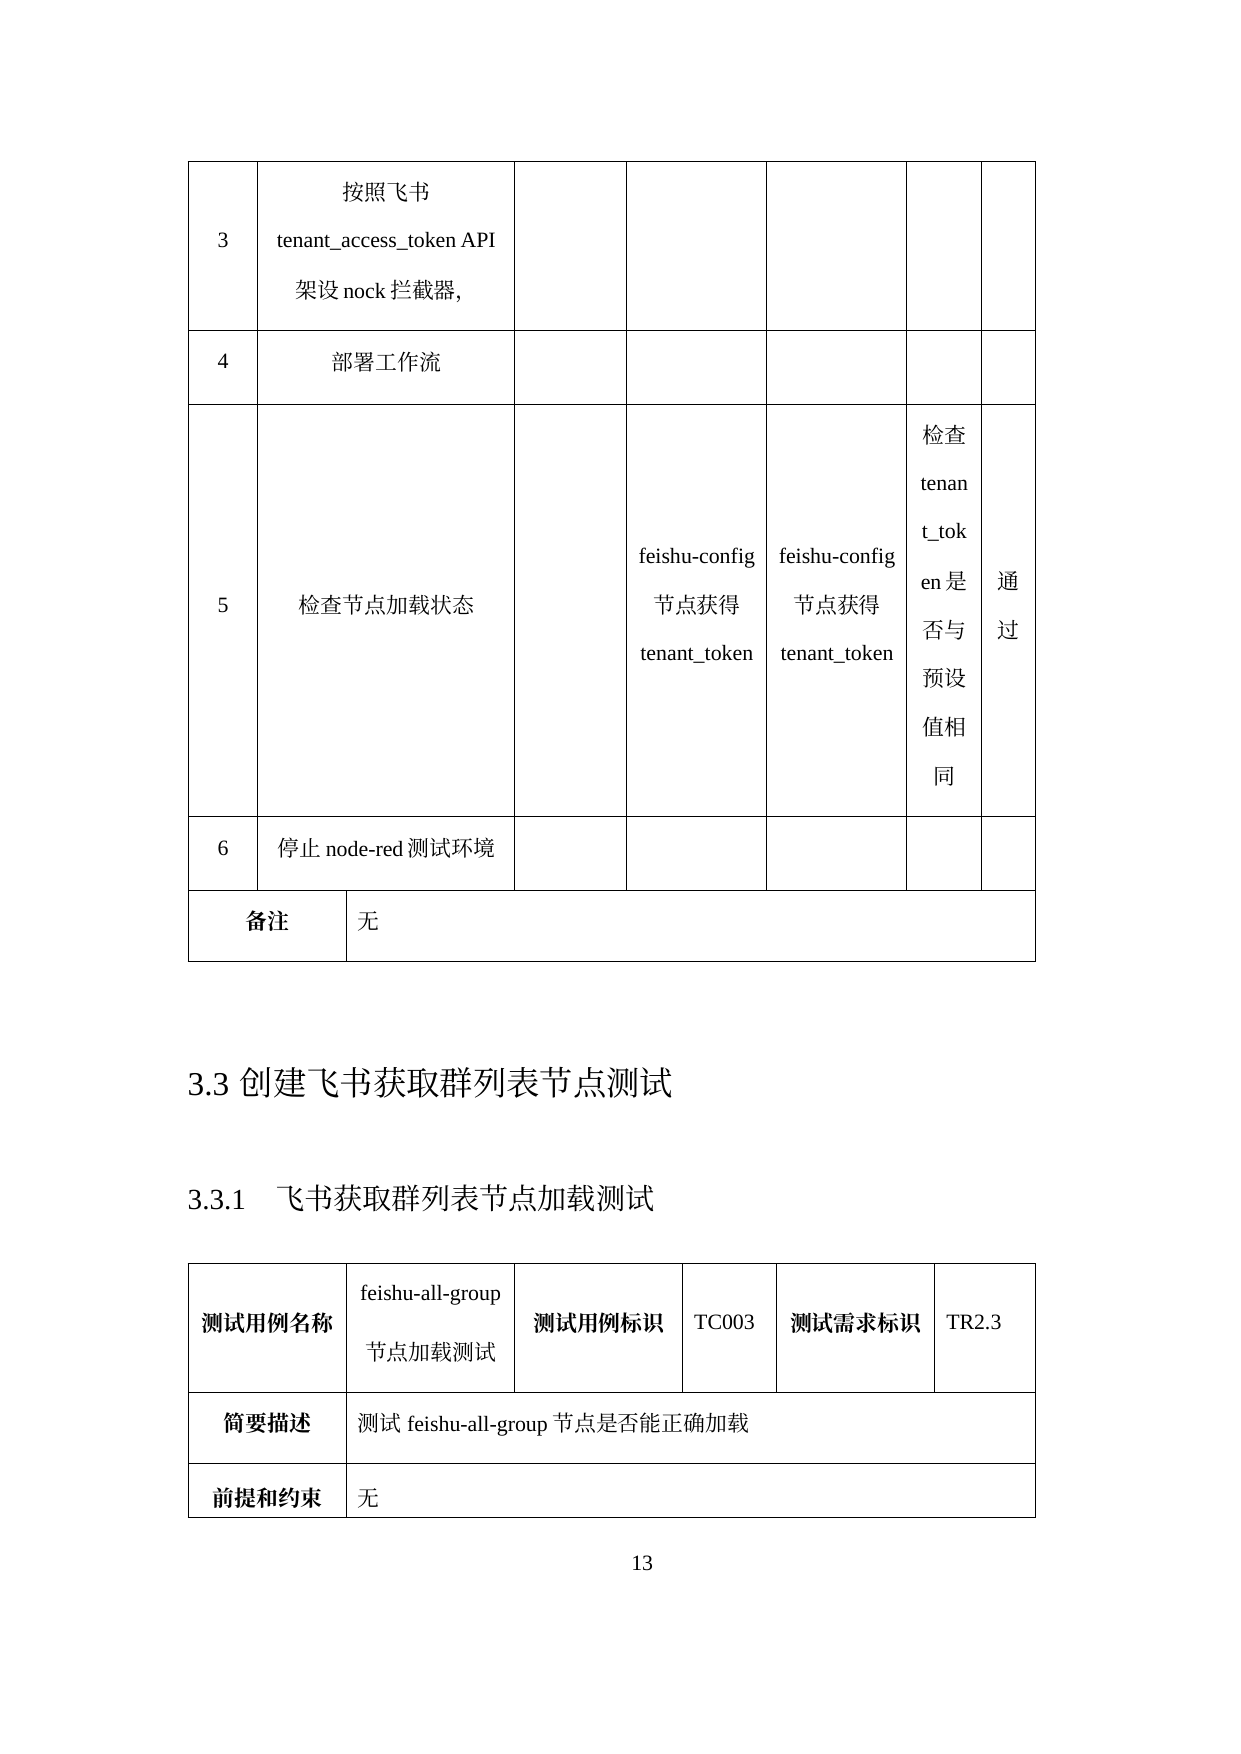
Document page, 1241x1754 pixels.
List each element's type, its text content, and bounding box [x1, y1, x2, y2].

table_cell [627, 817, 766, 890]
table_cell 无 [347, 1464, 1035, 1517]
table_header 测试用例标识 [515, 1264, 682, 1392]
table_cell [767, 817, 906, 890]
table_cell 前提和约束 [189, 1464, 346, 1517]
table_header 测试用例名称 [189, 1264, 346, 1392]
table_cell [767, 162, 906, 330]
table_cell 6 [189, 817, 257, 890]
table_cell 部署工作流 [258, 331, 514, 404]
table_cell 5 [189, 405, 257, 816]
table_cell [515, 331, 626, 404]
table_cell 无 [347, 891, 1035, 961]
table_cell [767, 331, 906, 404]
table_cell [982, 817, 1035, 890]
table_cell [627, 331, 766, 404]
table_cell 检查tenant_token是否与预设值相同 [907, 405, 981, 816]
table_cell 备注 [189, 891, 346, 961]
table_cell 测试 feishu-all-group节点是否能正确加载 [347, 1393, 1035, 1463]
subtitle 创建飞书获取群列表节点测试 [187, 1048, 1053, 1113]
table_cell 简要描述 [189, 1393, 346, 1463]
table_cell 通过 [982, 405, 1035, 816]
table_header TR2.3 [935, 1264, 1035, 1392]
table_cell [982, 331, 1035, 404]
table_cell [627, 162, 766, 330]
table_cell 按照飞书tenant_access_token API 架设nock拦截器， [258, 162, 514, 330]
table_cell [515, 817, 626, 890]
table_header 测试需求标识 [777, 1264, 934, 1392]
table_header TC003 [683, 1264, 776, 1392]
table_cell 4 [189, 331, 257, 404]
table_cell 3 [189, 162, 257, 330]
table_cell 检查节点加载状态 [258, 405, 514, 816]
table_cell [907, 817, 981, 890]
table_header feishu-all-group 节点加载测试 [347, 1264, 514, 1392]
table_cell [515, 162, 626, 330]
table_cell [907, 162, 981, 330]
table_cell 停止node-red测试环境 [258, 817, 514, 890]
table_cell feishu-config节点获得tenant_token [767, 405, 906, 816]
list 飞书获取群列表节点加载测试 [187, 1164, 1053, 1229]
table_cell [907, 331, 981, 404]
table_cell feishu-config节点获得tenant_token [627, 405, 766, 816]
table_cell [982, 162, 1035, 330]
table_cell [515, 405, 626, 816]
